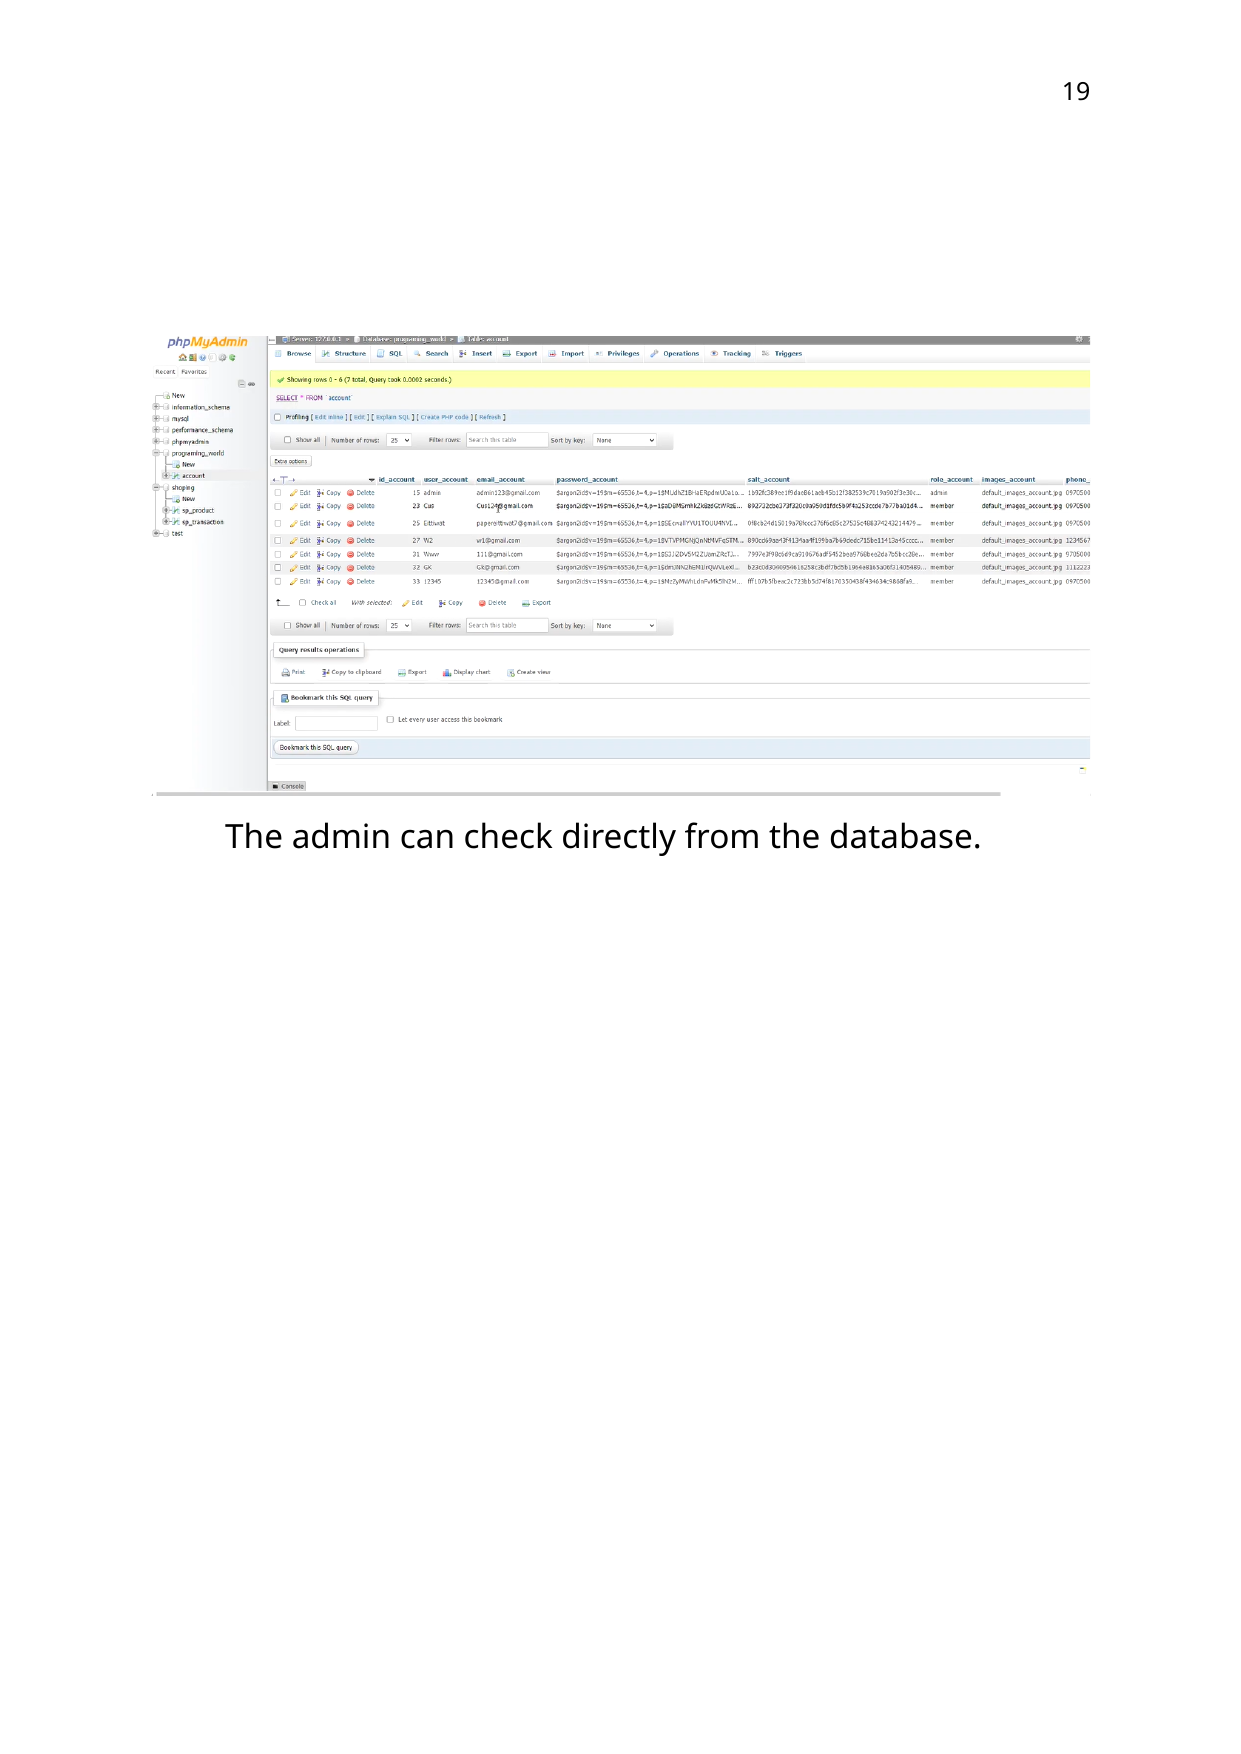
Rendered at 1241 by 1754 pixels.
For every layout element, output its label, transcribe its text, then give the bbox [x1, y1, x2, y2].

text The admin can check directly from the database. [150, 813, 1090, 858]
picture [150, 336, 1091, 796]
